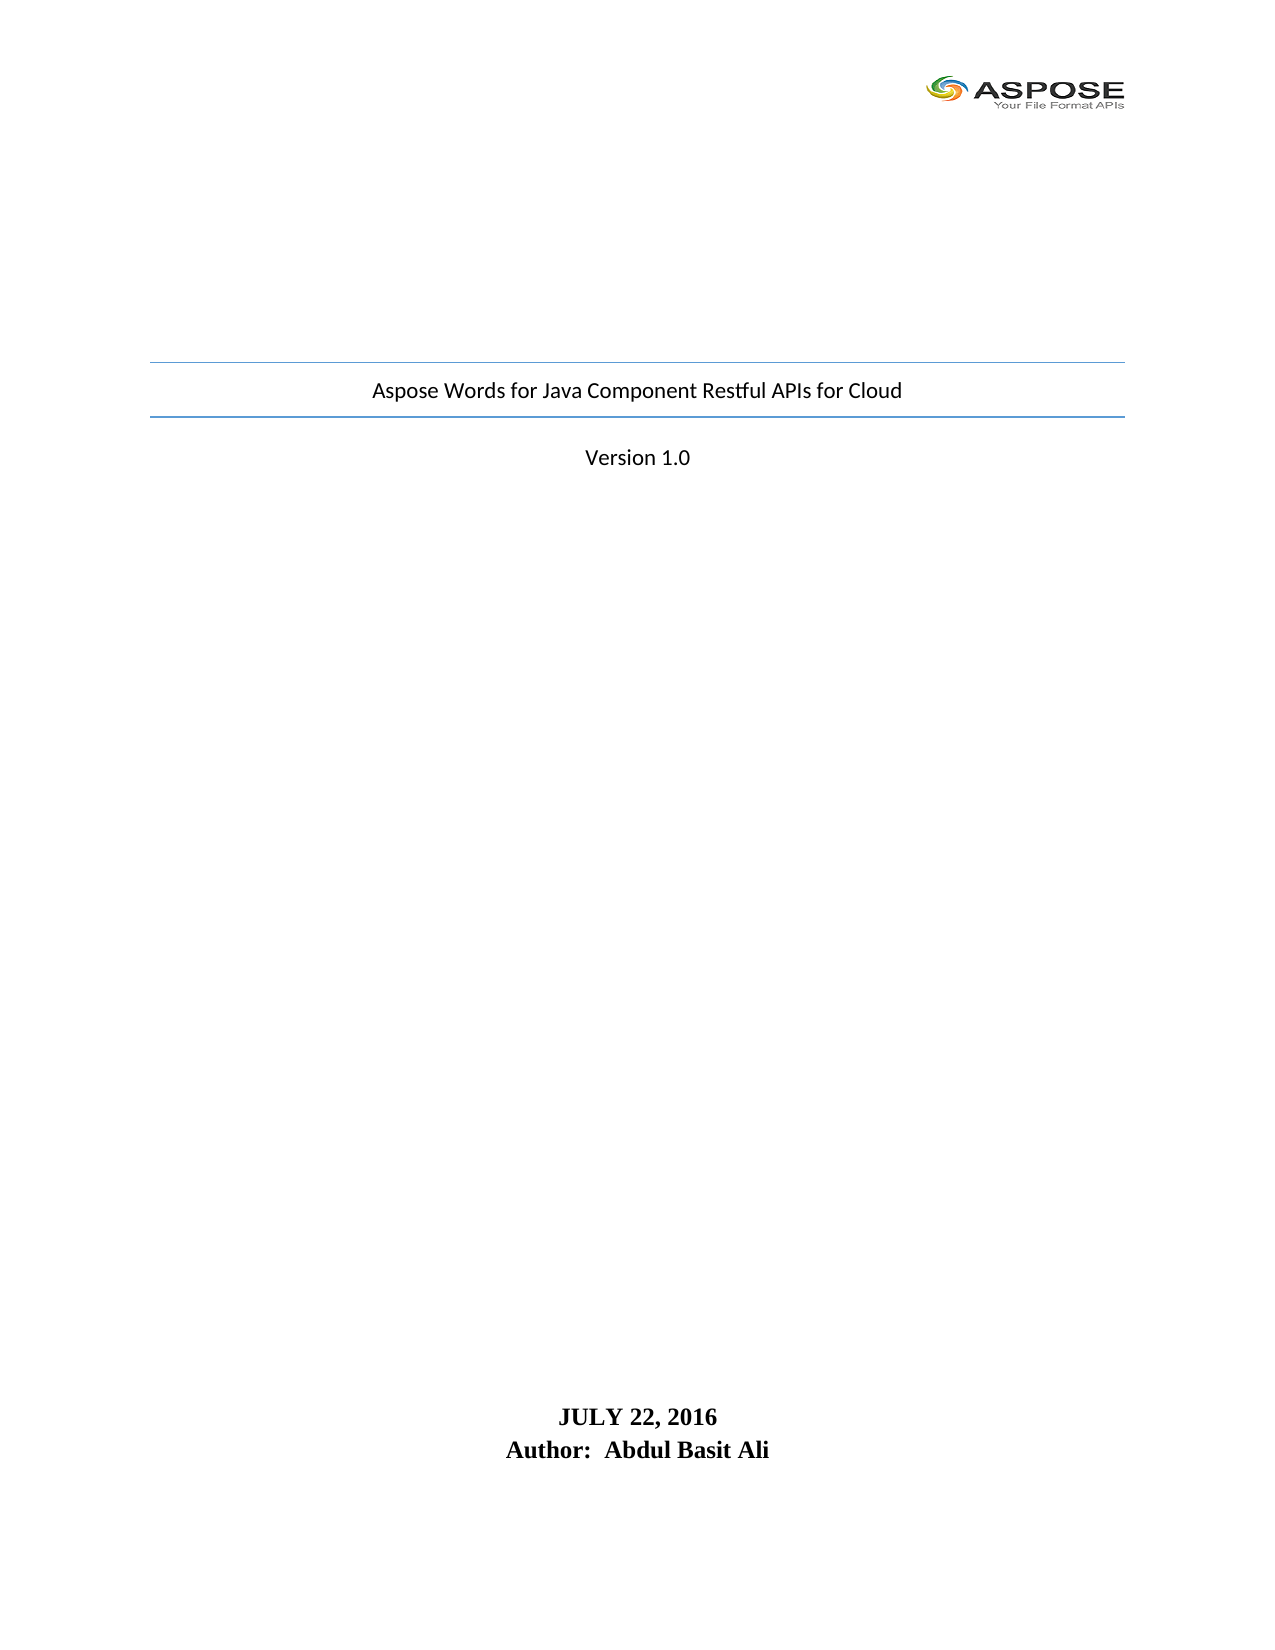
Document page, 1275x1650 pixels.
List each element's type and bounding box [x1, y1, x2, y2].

picture [923, 75, 1125, 110]
